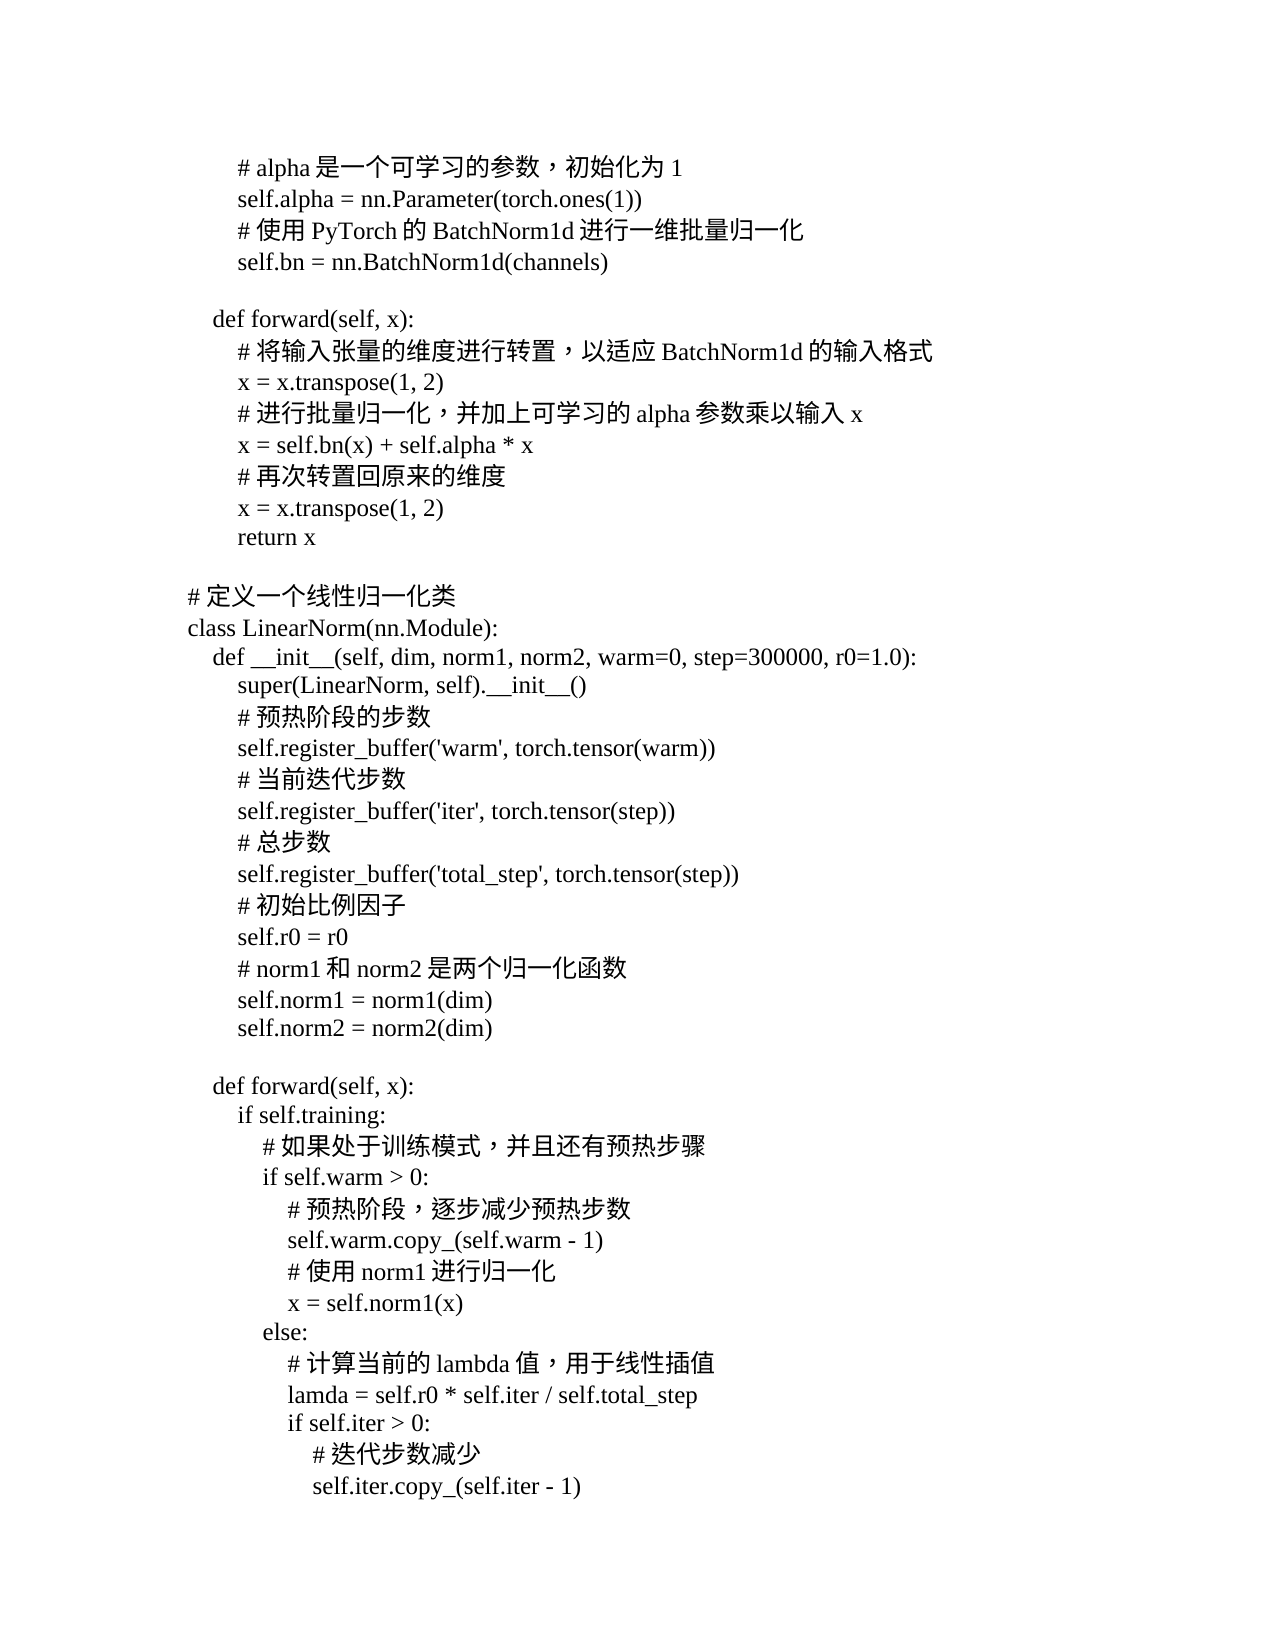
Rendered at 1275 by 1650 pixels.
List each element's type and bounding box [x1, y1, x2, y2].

text [187, 150, 1087, 1500]
